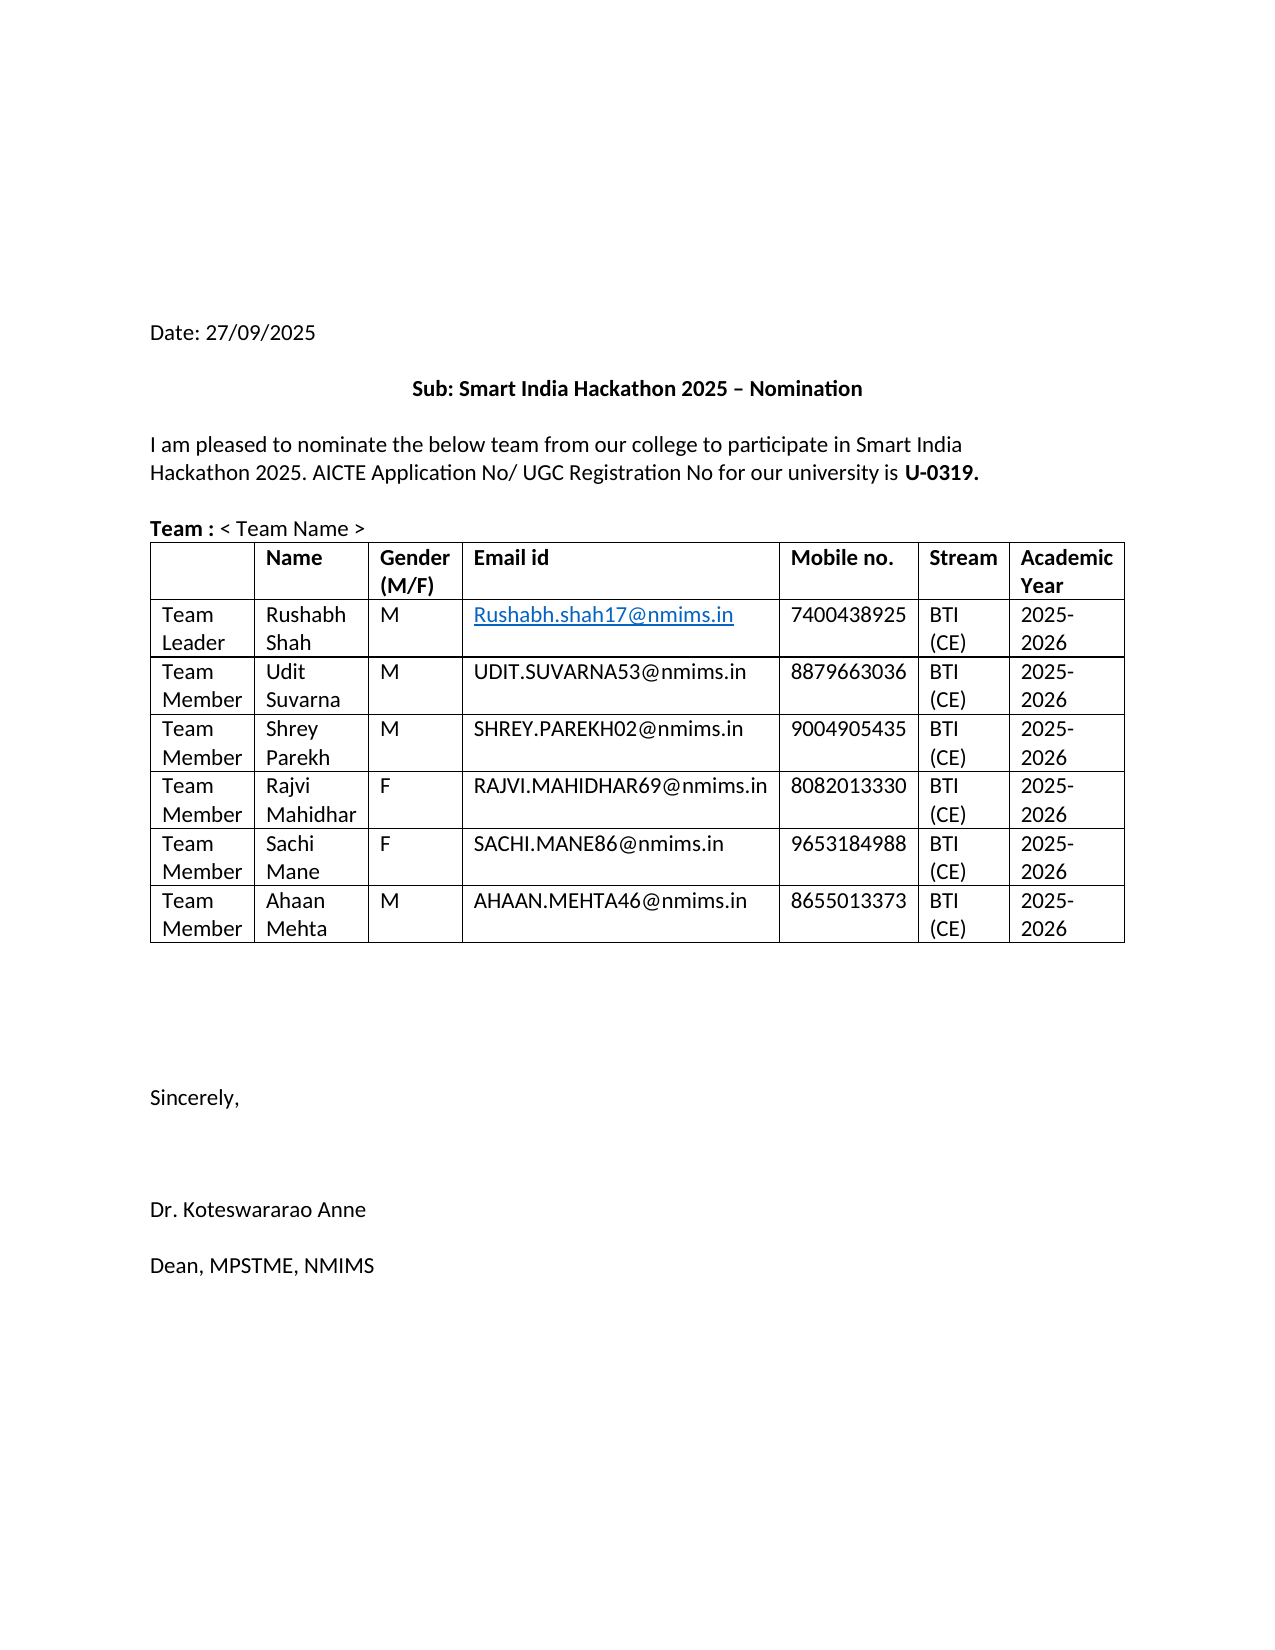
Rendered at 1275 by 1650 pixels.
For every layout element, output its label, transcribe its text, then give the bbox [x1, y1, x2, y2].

table_header Email id [463, 543, 779, 599]
table_cell F [369, 829, 462, 885]
table_header Mobile no. [780, 543, 918, 599]
table_cell 8655013373 [780, 886, 918, 942]
table_cell Team Member [151, 886, 254, 942]
table_cell 2025-2026 [1010, 772, 1124, 828]
table_cell 9004905435 [780, 715, 918, 771]
table_cell BTI (CE) [919, 772, 1009, 828]
table_header Stream [919, 543, 1009, 599]
table_cell 2025-2026 [1010, 886, 1124, 942]
text I am pleased to nominate the below team from our college to participate in Smart India [150, 430, 1125, 458]
table_cell RAJVI.MAHIDHAR69@nmims.in [463, 772, 779, 828]
text Sincerely, [150, 1083, 1125, 1111]
text Dean, MPSTME, NMIMS [150, 1251, 1125, 1279]
table_cell Rushabh Shah [255, 600, 368, 656]
table_cell BTI (CE) [919, 829, 1009, 885]
table_cell M [369, 886, 462, 942]
table_cell 2025-2026 [1010, 600, 1124, 656]
table_cell M [369, 715, 462, 771]
table_header Gender (M/F) [369, 543, 462, 599]
table_cell Udit Suvarna [255, 658, 368, 713]
table_cell BTI (CE) [919, 658, 1009, 713]
table_cell Ahaan Mehta [255, 886, 368, 942]
table_cell Rushabh.shah17@nmims.in [463, 600, 779, 656]
table_header [151, 543, 254, 599]
table_cell 9653184988 [780, 829, 918, 885]
table_cell SACHI.MANE86@nmims.in [463, 829, 779, 885]
table_cell Sachi Mane [255, 829, 368, 885]
table_cell 8879663036 [780, 658, 918, 713]
table_cell BTI (CE) [919, 886, 1009, 942]
table_cell 2025-2026 [1010, 715, 1124, 771]
table_cell BTI (CE) [919, 715, 1009, 771]
table_cell Team Leader [151, 600, 254, 656]
table_cell Rajvi Mahidhar [255, 772, 368, 828]
table_cell 8082013330 [780, 772, 918, 828]
table_cell SHREY.PAREKH02@nmims.in [463, 715, 779, 771]
table_cell UDIT.SUVARNA53@nmims.in [463, 658, 779, 713]
text Sub: Smart India Hackathon 2025 – Nomination [150, 374, 1125, 402]
table_cell 2025-2026 [1010, 658, 1124, 713]
table_cell 2025-2026 [1010, 829, 1124, 885]
table_cell M [369, 600, 462, 656]
table_cell Team Member [151, 772, 254, 828]
table_cell Team Member [151, 658, 254, 713]
table_cell Shrey Parekh [255, 715, 368, 771]
table_cell M [369, 658, 462, 713]
table_cell F [369, 772, 462, 828]
table_cell Team Member [151, 715, 254, 771]
text Hackathon 2025. AICTE Application No/ UGC Registration No for our university is U-0319. [150, 458, 1125, 486]
table_cell BTI (CE) [919, 600, 1009, 656]
table_cell 7400438925 [780, 600, 918, 656]
table_cell AHAAN.MEHTA46@nmims.in [463, 886, 779, 942]
text Dr. Koteswararao Anne [150, 1195, 1125, 1223]
table_header Name [255, 543, 368, 599]
text Date: 27/09/2025 [150, 318, 1125, 346]
table_cell Team Member [151, 829, 254, 885]
table_header Academic Year [1010, 543, 1124, 599]
text Team : < Team Name > [150, 514, 1125, 542]
